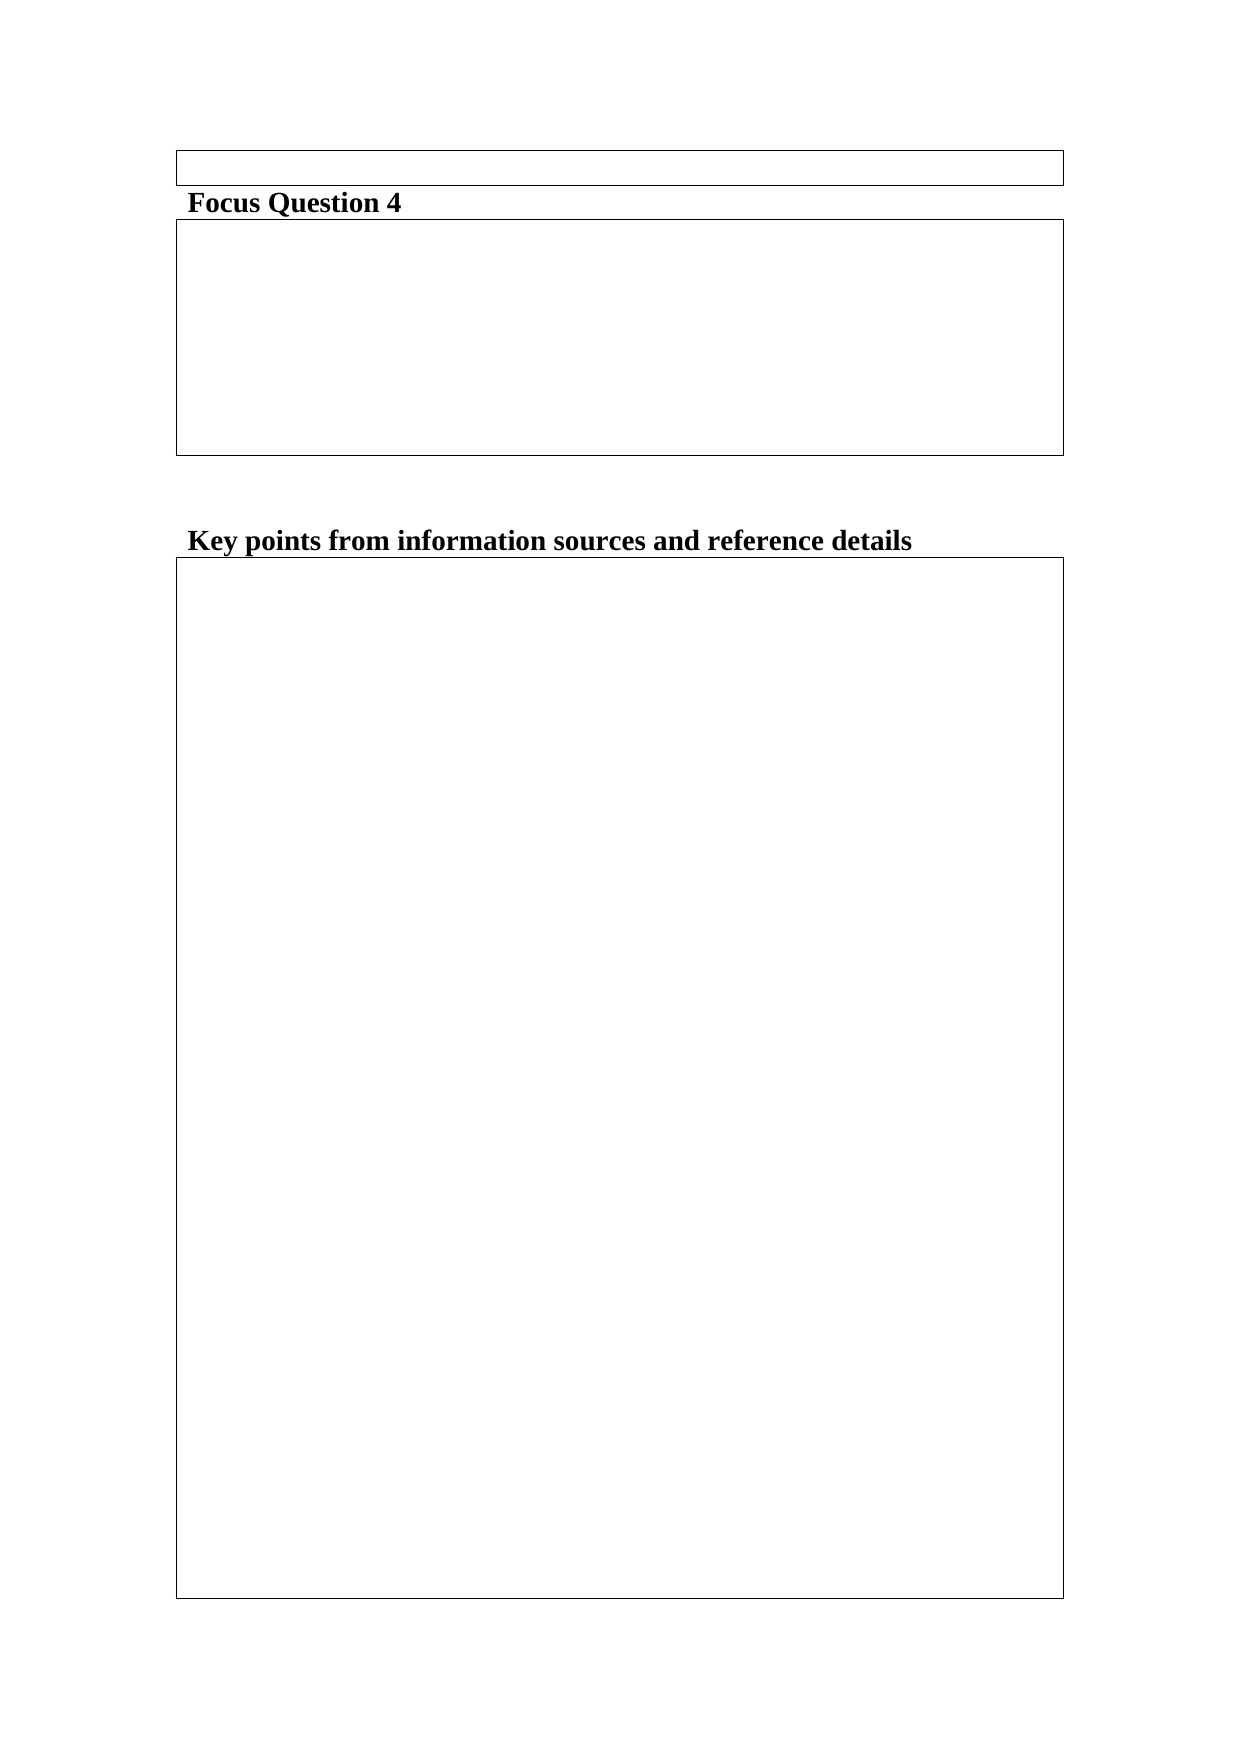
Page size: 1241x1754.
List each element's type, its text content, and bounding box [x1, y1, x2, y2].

text Key points from information sources and reference details [187, 523, 1053, 557]
text Focus Question 4 [187, 186, 1053, 219]
table_header [177, 558, 1063, 1597]
table_header [177, 220, 1063, 455]
table_header [177, 151, 1063, 184]
